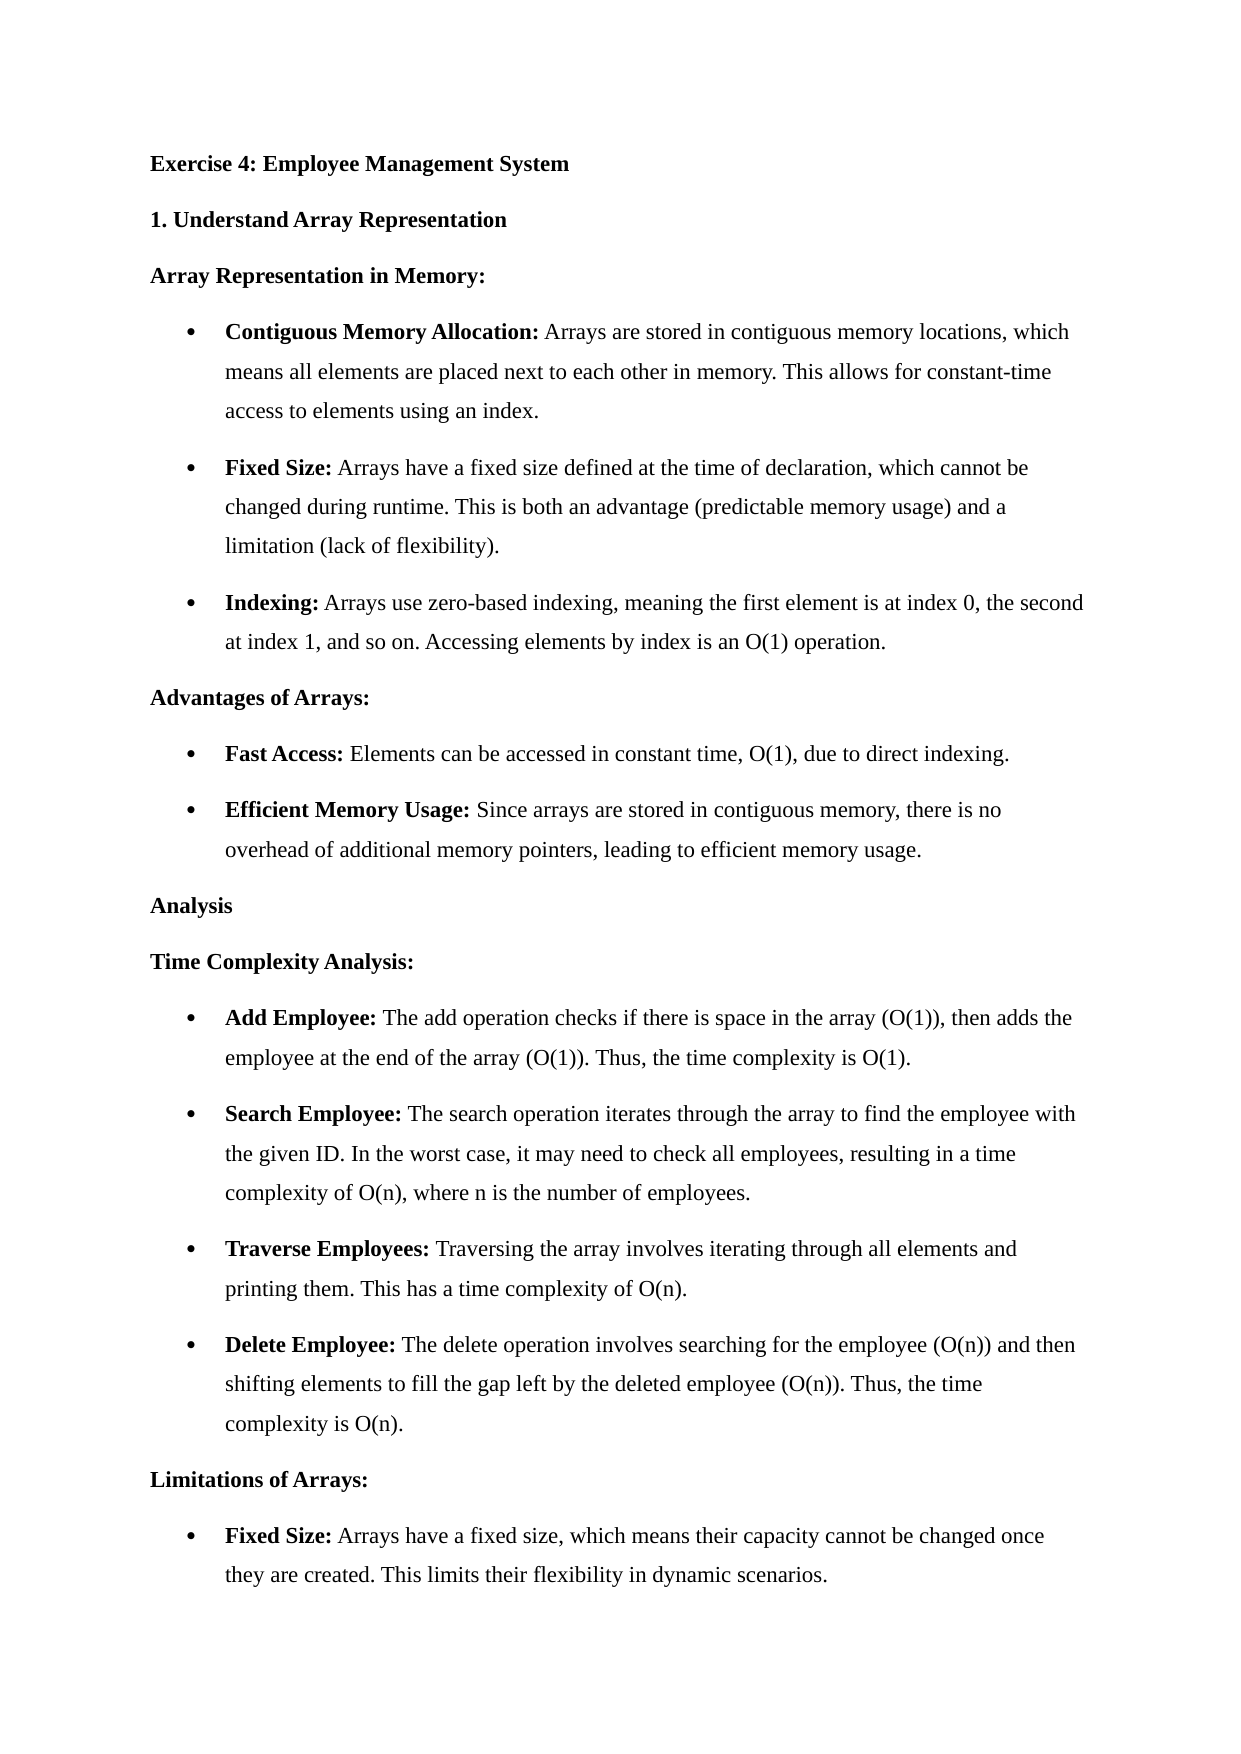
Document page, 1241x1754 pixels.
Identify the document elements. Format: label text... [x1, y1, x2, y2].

text 1. Understand Array Representation [150, 206, 1090, 232]
list Delete Employee: The delete operation involves searching for the employee (O(n)) and then shifting elements to fill the gap left by the deleted employee (O(n)). Thus, the time complexity is O(n). [187, 1331, 1090, 1436]
text Array Representation in Memory: [150, 262, 1090, 289]
list Contiguous Memory Allocation: Arrays are stored in contiguous memory locations, which means all elements are placed next to each other in memory. This allows for constant-time access to elements using an index. [187, 318, 1090, 424]
text Limitations of Arrays: [150, 1466, 1090, 1492]
text Advantages of Arrays: [150, 684, 1090, 711]
list Fast Access: Elements can be accessed in constant time, O(1), due to direct indexing. [187, 740, 1090, 767]
list Efficient Memory Usage: Since arrays are stored in contiguous memory, there is no overhead of additional memory pointers, leading to efficient memory usage. [187, 797, 1090, 862]
list Fixed Size: Arrays have a fixed size defined at the time of declaration, which cannot be changed during runtime. This is both an advantage (predictable memory usage) and a limitation (lack of flexibility). [187, 453, 1090, 559]
list Search Employee: The search operation iterates through the array to find the employee with the given ID. In the worst case, it may need to check all employees, resulting in a time complexity of O(n), where n is the number of employees. [187, 1100, 1090, 1205]
list Traverse Employees: Traversing the array involves iterating through all elements and printing them. This has a time complexity of O(n). [187, 1235, 1090, 1301]
text Exercise 4: Employee Management System [150, 150, 1090, 176]
list Fixed Size: Arrays have a fixed size, which means their capacity cannot be changed once they are created. This limits their flexibility in dynamic scenarios. [187, 1522, 1090, 1588]
text Time Complexity Analysis: [150, 948, 1090, 975]
text Analysis [150, 892, 1090, 918]
list Indexing: Arrays use zero-based indexing, meaning the first element is at index 0, the second at index 1, and so on. Accessing elements by index is an O(1) operation. [187, 589, 1090, 654]
list Add Employee: The add operation checks if there is space in the array (O(1)), then adds the employee at the end of the array (O(1)). Thus, the time complexity is O(1). [187, 1004, 1090, 1070]
